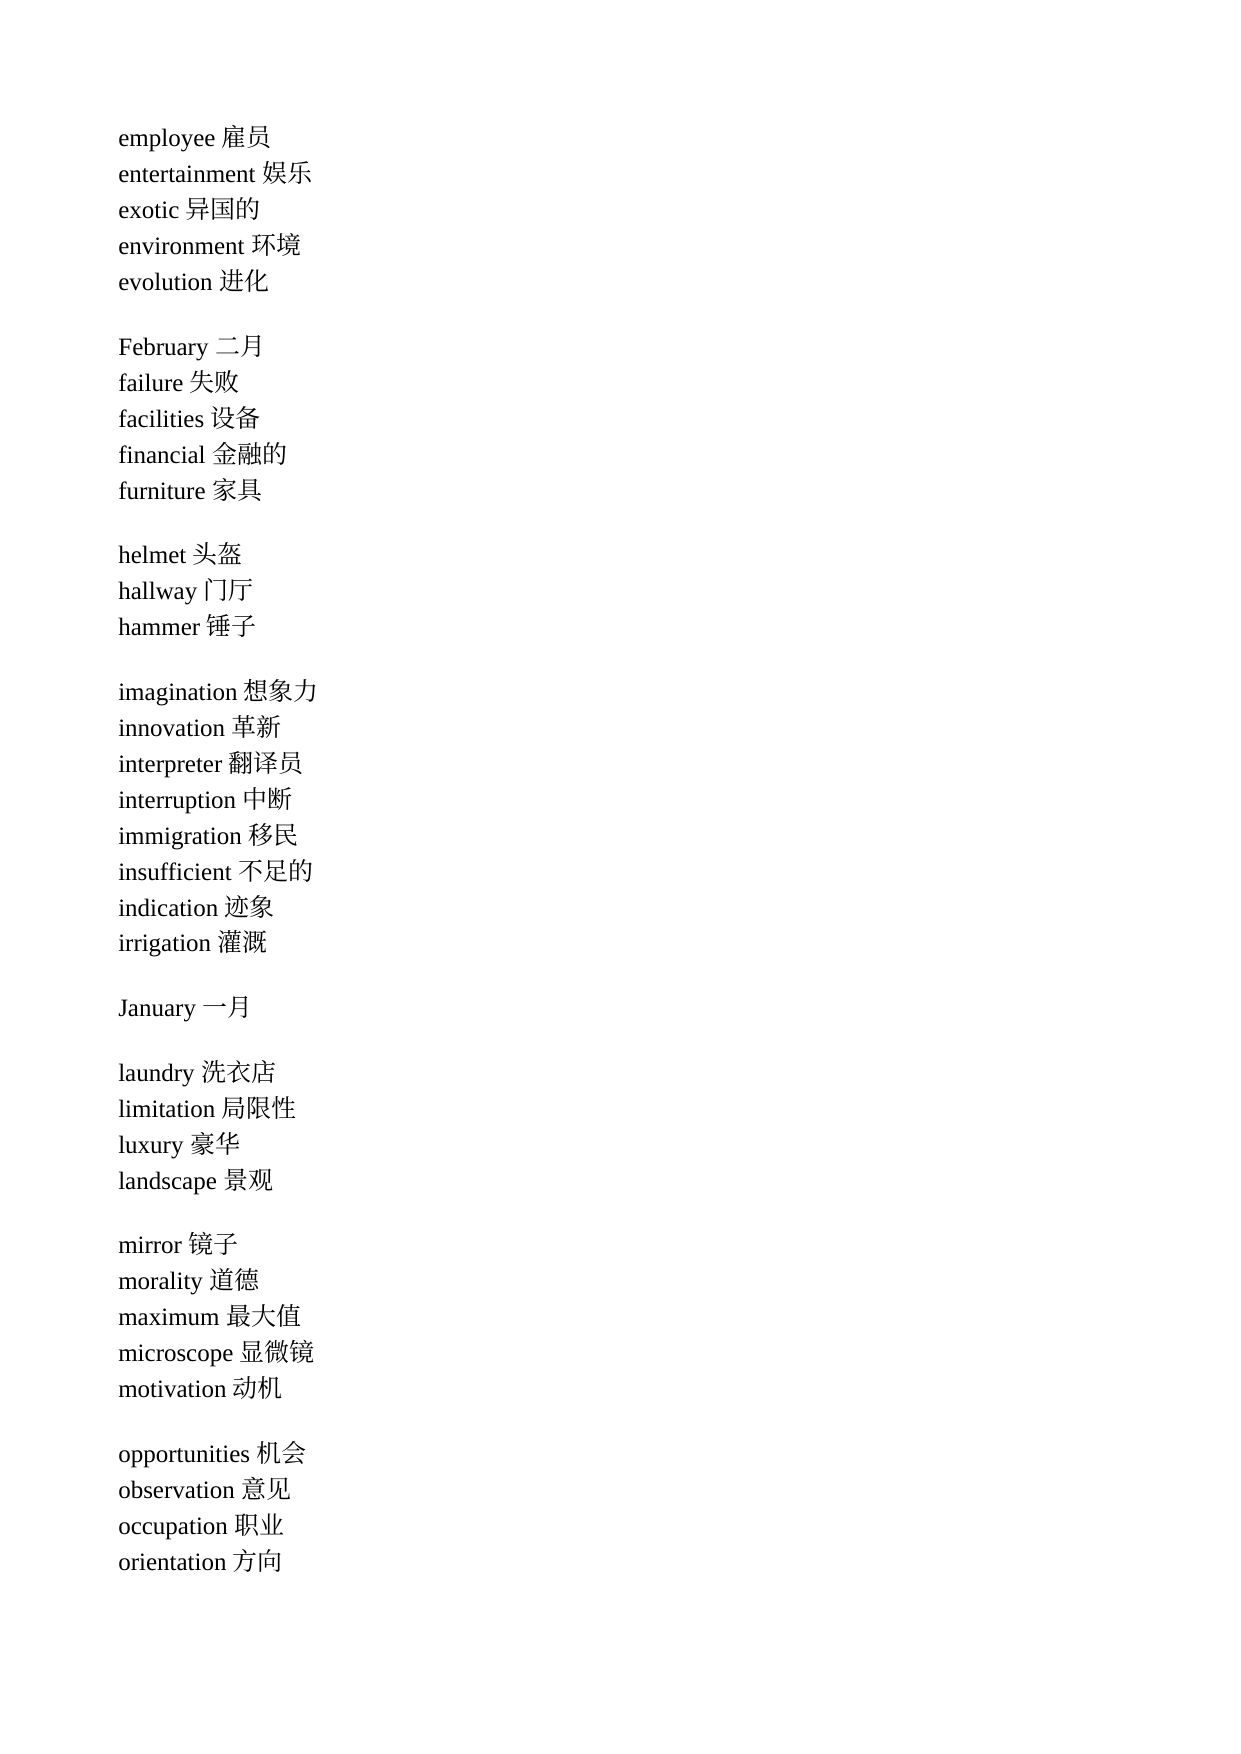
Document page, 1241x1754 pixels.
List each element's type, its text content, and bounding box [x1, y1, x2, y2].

text entertainment 娱乐 [118, 154, 1122, 190]
text employee 雇员 [118, 118, 1122, 154]
text maximum 最大值 [118, 1297, 1122, 1333]
text exotic 异国的 [118, 190, 1122, 226]
text furniture 家具 [118, 470, 1122, 506]
text observation 意见 [118, 1469, 1122, 1505]
text immigration 移民 [118, 815, 1122, 851]
text January 一月 [118, 988, 1122, 1024]
text facilities 设备 [118, 398, 1122, 434]
text interruption 中断 [118, 779, 1122, 815]
text environment 环境 [118, 226, 1122, 262]
text irrigation 灌溉 [118, 923, 1122, 959]
text morality 道德 [118, 1261, 1122, 1297]
text hallway 门厅 [118, 571, 1122, 607]
text hammer 锤子 [118, 607, 1122, 643]
text failure 失败 [118, 362, 1122, 398]
text motivation 动机 [118, 1369, 1122, 1405]
text luxury 豪华 [118, 1124, 1122, 1160]
text opportunities 机会 [118, 1433, 1122, 1469]
text insufficient 不足的 [118, 851, 1122, 887]
text indication 迹象 [118, 887, 1122, 923]
text orientation 方向 [118, 1541, 1122, 1577]
text mirror 镜子 [118, 1225, 1122, 1261]
text microscope 显微镜 [118, 1333, 1122, 1369]
text evolution 进化 [118, 262, 1122, 298]
text imagination 想象力 [118, 672, 1122, 707]
text February 二月 [118, 327, 1122, 362]
text helmet 头盔 [118, 535, 1122, 571]
text limitation 局限性 [118, 1088, 1122, 1124]
text financial 金融的 [118, 434, 1122, 470]
text occupation 职业 [118, 1505, 1122, 1541]
text interpreter 翻译员 [118, 743, 1122, 779]
text innovation 革新 [118, 707, 1122, 743]
text laundry 洗衣店 [118, 1052, 1122, 1088]
text landscape 景观 [118, 1160, 1122, 1196]
